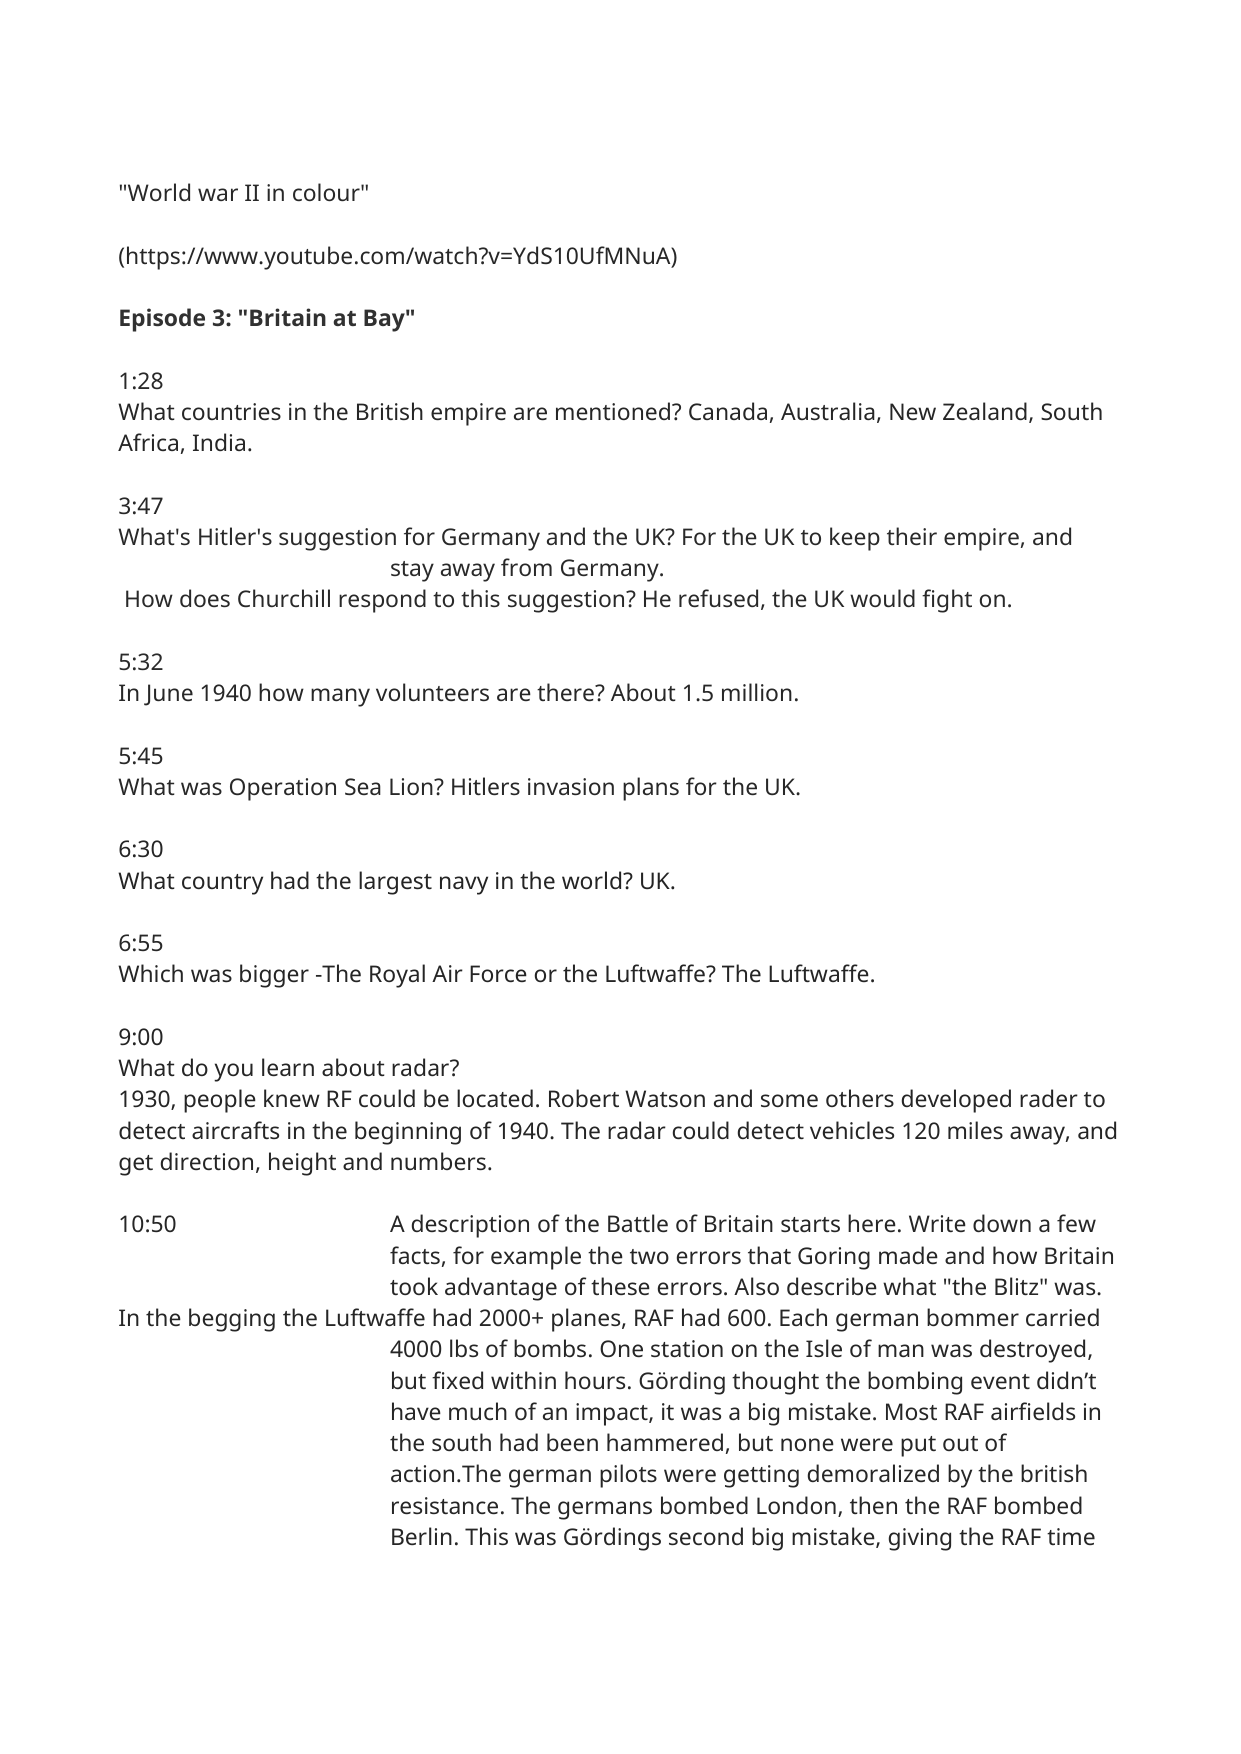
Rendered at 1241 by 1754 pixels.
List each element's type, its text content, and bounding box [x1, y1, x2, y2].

text In June 1940 how many volunteers are there? About 1.5 million. [118, 677, 1122, 708]
text 9:00 [118, 1021, 1122, 1052]
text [118, 1302, 1122, 1552]
text (https://www.youtube.com/watch?v=YdS10UfMNuA) [118, 240, 1122, 271]
text What countries in the British empire are mentioned? Canada, Australia, New Zealand, South Africa, India. [118, 396, 1122, 458]
text 1:28 [118, 365, 1122, 396]
text What country had the largest navy in the world? UK. [118, 865, 1122, 896]
text 6:30 [118, 833, 1122, 865]
text Which was bigger -The Royal Air Force or the Luftwaffe? The Luftwaffe. [118, 958, 1122, 990]
text 5:45 [118, 740, 1122, 771]
text "World war II in colour" [118, 177, 1122, 208]
text 10:50 A description of the Battle of Britain starts here. Write down a few facts, for example the two errors that Goring made and how Britain took advantage of these errors. Also describe what "the Blitz" was. [118, 1208, 1122, 1302]
text What do you learn about radar? [118, 1052, 1122, 1083]
text What was Operation Sea Lion? Hitlers invasion plans for the UK. [118, 771, 1122, 802]
text 5:32 [118, 646, 1122, 677]
text 3:47 [118, 490, 1122, 521]
text How does Churchill respond to this suggestion? He refused, the UK would fight on. [118, 583, 1122, 615]
text Episode 3: "Britain at Bay" [118, 302, 1122, 333]
text 1930, people knew RF could be located. Robert Watson and some others developed rader to detect aircrafts in the beginning of 1940. The radar could detect vehicles 120 miles away, and get direction, height and numbers. [118, 1083, 1122, 1177]
text What's Hitler's suggestion for Germany and the UK? For the UK to keep their empire, and stay away from Germany. [118, 521, 1122, 583]
text 6:55 [118, 927, 1122, 958]
